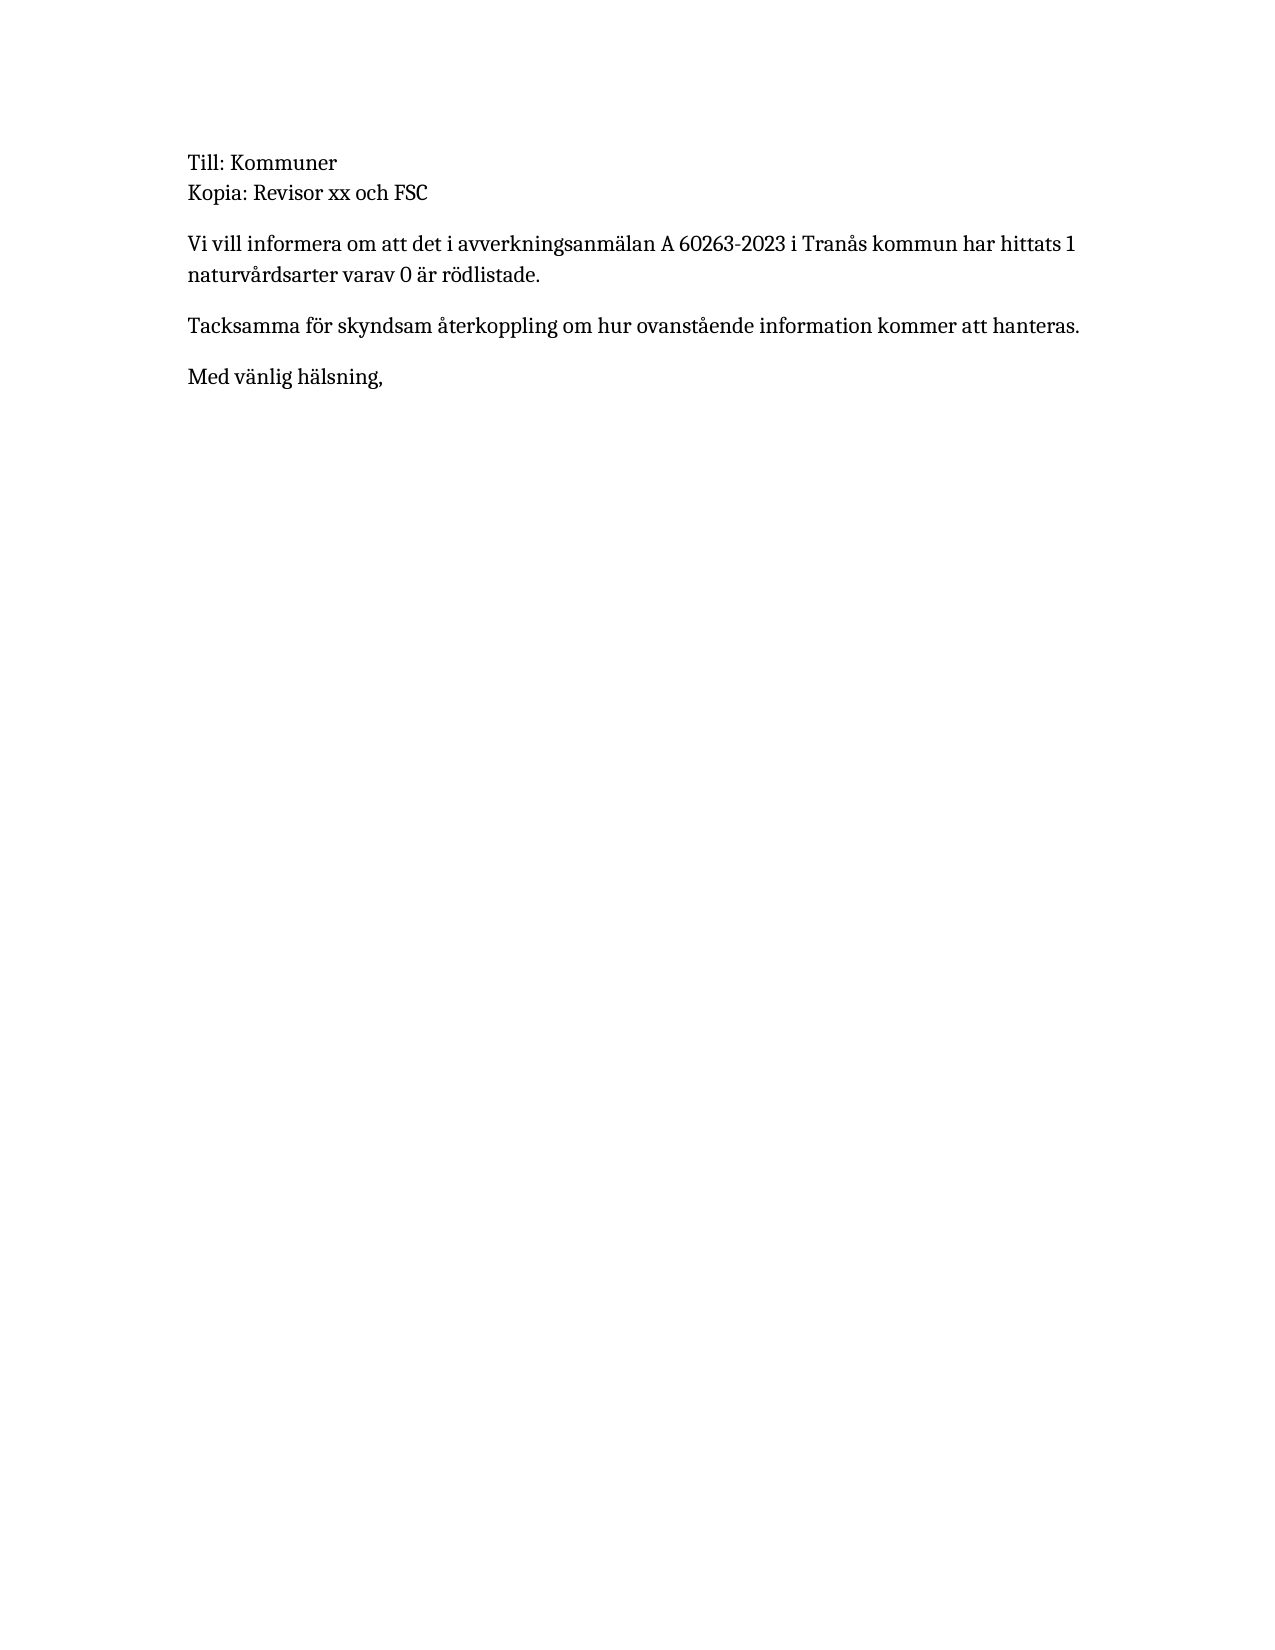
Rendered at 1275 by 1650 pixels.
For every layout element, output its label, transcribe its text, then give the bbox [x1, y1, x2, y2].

text Till: Kommuner Kopia: Revisor xx och FSC [187, 150, 1087, 207]
text Vi vill informera om att det i avverkningsanmälan A 60263-2023 i Tranås kommun har hittats 1 naturvårdsarter varav 0 är rödlistade. [187, 231, 1087, 288]
text Tacksamma för skyndsam återkoppling om hur ovanstående information kommer att hanteras. [187, 312, 1087, 339]
text Med vänlig hälsning, [187, 363, 1087, 420]
